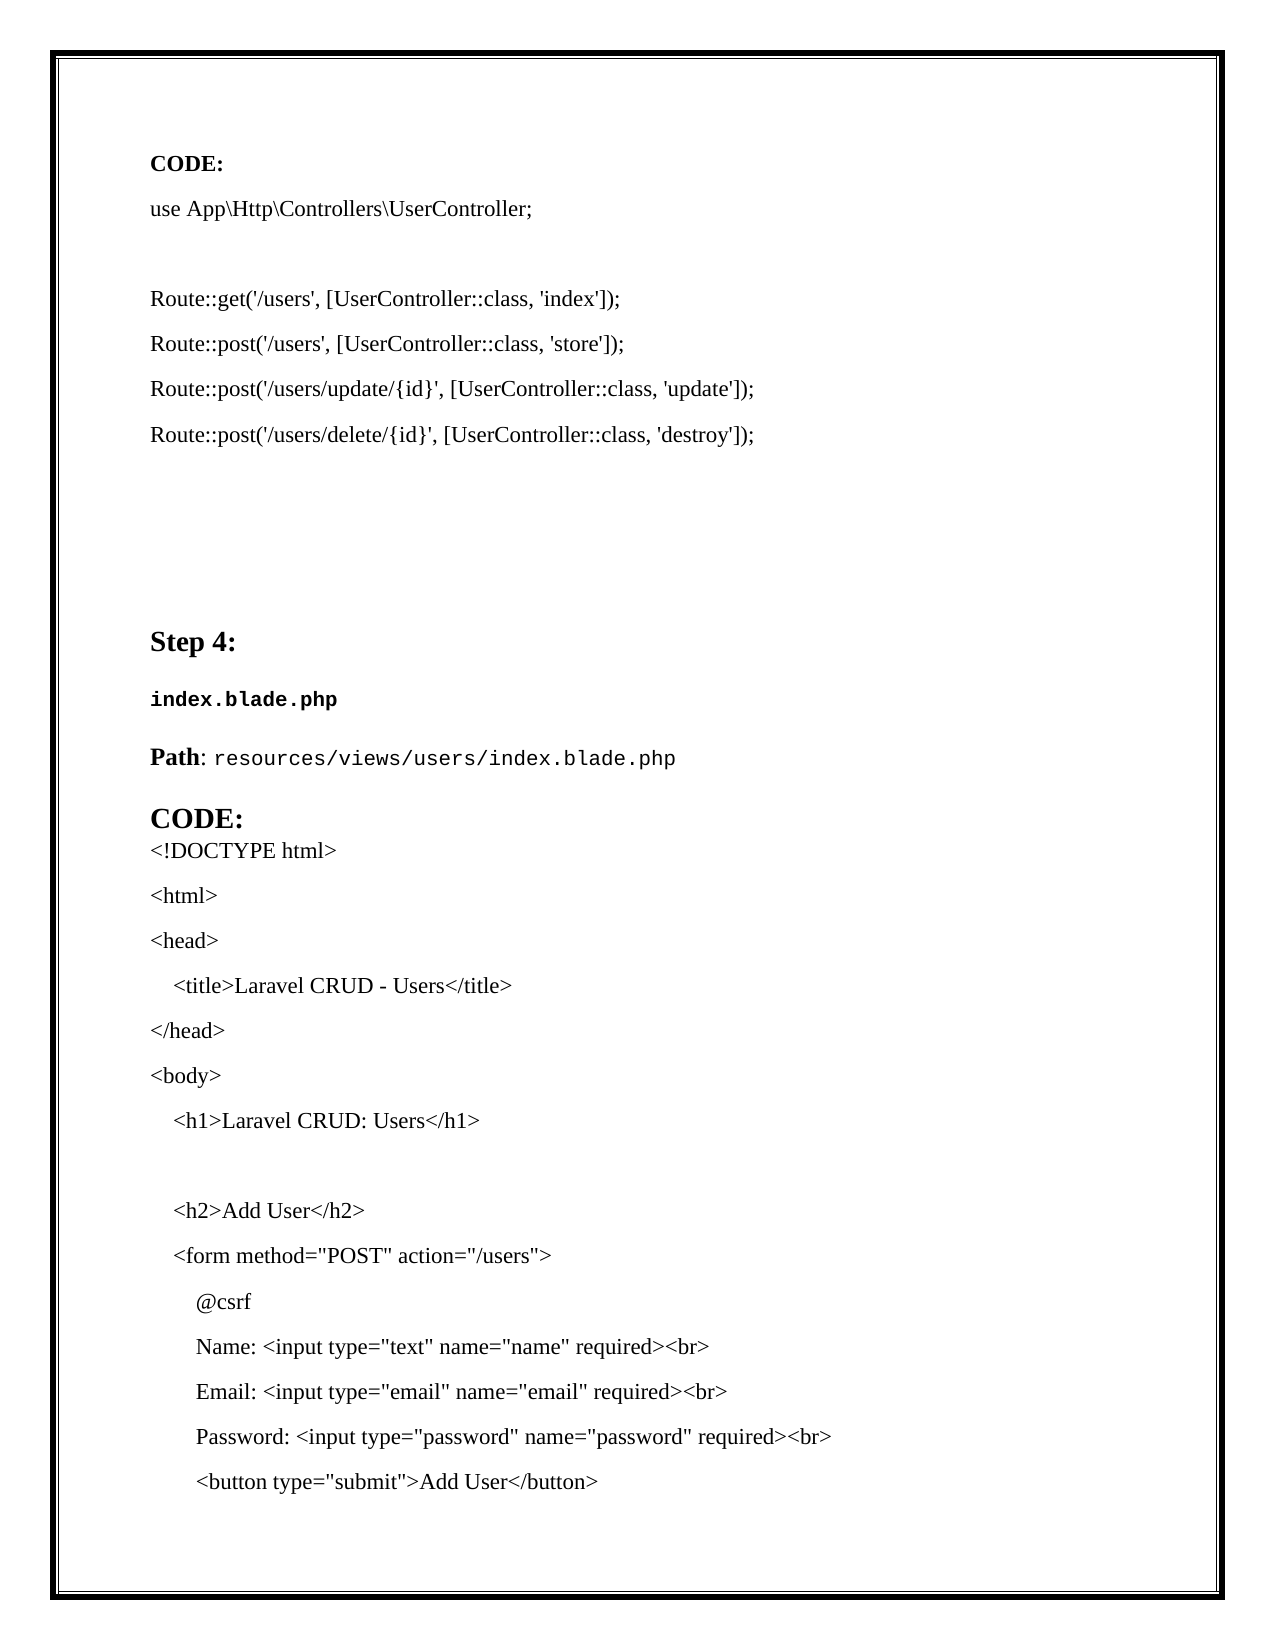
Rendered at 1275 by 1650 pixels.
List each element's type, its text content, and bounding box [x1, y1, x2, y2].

text Route::post('/users/update/{id}', [UserController::class, 'update']); [150, 376, 1125, 402]
text Route::get('/users', [UserController::class, 'index']); [150, 285, 1125, 312]
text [150, 1378, 1125, 1404]
text <title>Laravel CRUD - Users</title> [150, 972, 1125, 998]
text Name: <input type="text" name="name" required><br> [150, 1333, 1125, 1359]
text <button type="submit">Add User</button> [150, 1468, 1125, 1494]
text <h2>Add User</h2> [150, 1197, 1125, 1224]
text use App\Http\Controllers\UserController; [150, 195, 1125, 221]
text Path: resources/views/users/index.blade.php [150, 742, 1125, 772]
text </head> [150, 1017, 1125, 1043]
text Step 4: [150, 624, 1125, 658]
text @csrf [150, 1288, 1125, 1314]
text Password: <input type="password" name="password" required><br> [150, 1423, 1125, 1449]
text <form method="POST" action="/users"> [150, 1243, 1125, 1269]
text <head> [150, 927, 1125, 953]
text Route::post('/users/delete/{id}', [UserController::class, 'destroy']); [150, 421, 1125, 447]
text CODE: [150, 150, 1125, 176]
text CODE: <!DOCTYPE html> [150, 801, 1125, 863]
text <h1>Laravel CRUD: Users</h1> [150, 1107, 1125, 1134]
text <body> [150, 1062, 1125, 1088]
text <html> [150, 882, 1125, 908]
text index.blade.php [150, 689, 1125, 713]
text Route::post('/users', [UserController::class, 'store']); [150, 330, 1125, 357]
